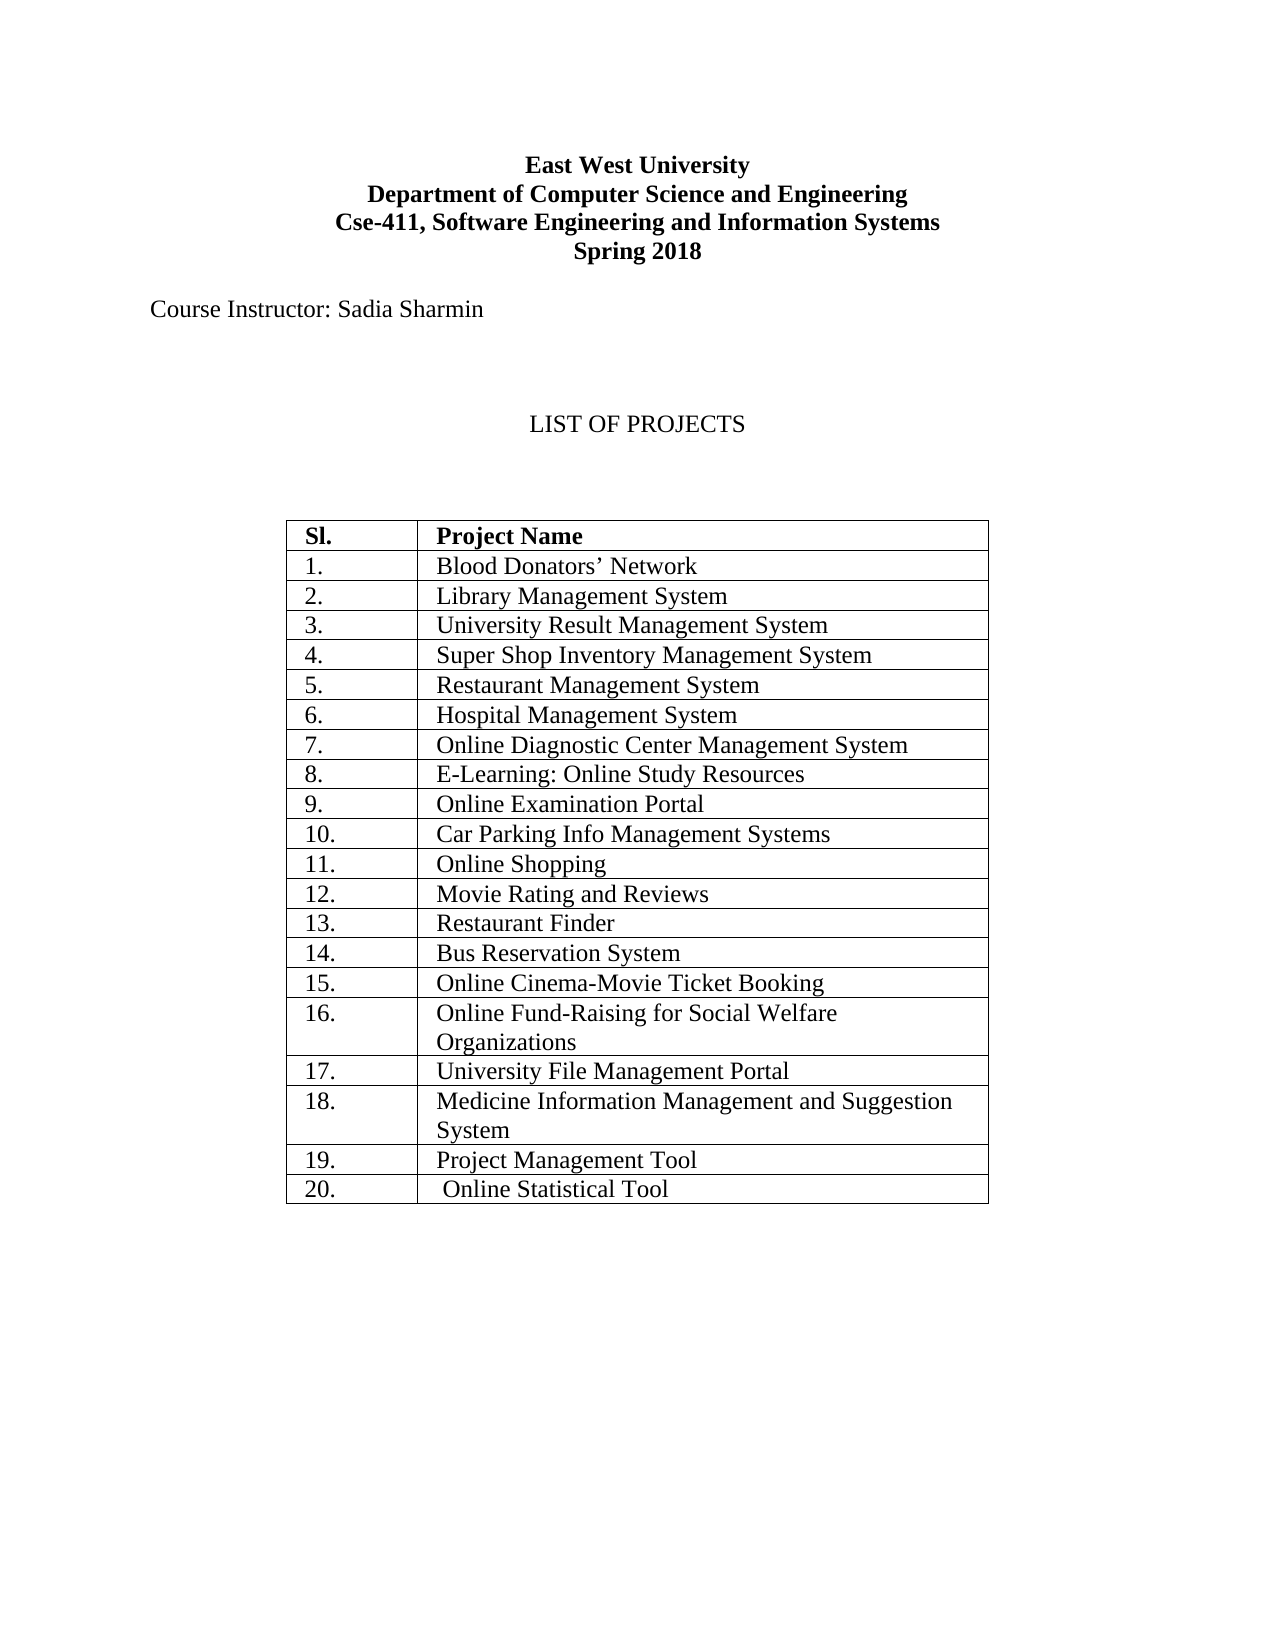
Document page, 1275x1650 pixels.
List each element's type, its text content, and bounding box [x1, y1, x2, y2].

table_cell [287, 789, 417, 818]
table_cell [287, 849, 417, 878]
table_cell Car Parking Info Management Systems [418, 819, 988, 848]
table_cell [287, 551, 417, 580]
table_cell [287, 730, 417, 758]
table_cell Project Management Tool [418, 1145, 988, 1173]
table_cell [287, 700, 417, 729]
table_cell E-Learning: Online Study Resources [418, 760, 988, 788]
text Department of Computer Science and Engineering [150, 179, 1125, 207]
table_cell [287, 670, 417, 699]
table_cell University File Management Portal [418, 1056, 988, 1085]
table_cell Blood Donators’ Network [418, 551, 988, 580]
table_cell [287, 968, 417, 997]
table_cell Online Examination Portal [418, 789, 988, 818]
table_cell [287, 879, 417, 907]
table_cell Movie Rating and Reviews [418, 879, 988, 907]
table_cell [287, 1086, 417, 1144]
table_cell [287, 611, 417, 639]
table_cell [287, 760, 417, 788]
text Course Instructor: Sadia Sharmin [150, 294, 1125, 322]
text Spring 2018 [150, 236, 1125, 265]
table_cell [287, 909, 417, 937]
table_cell Restaurant Finder [418, 909, 988, 937]
table_cell [287, 938, 417, 967]
text East West University [150, 150, 1125, 179]
table_cell Online Diagnostic Center Management System [418, 730, 988, 758]
table_cell Super Shop Inventory Management System [418, 640, 988, 669]
table_cell University Result Management System [418, 611, 988, 639]
table_cell Online Fund-Raising for Social Welfare Organizations [418, 998, 988, 1055]
table_cell [287, 1175, 417, 1203]
table_cell Online Statistical Tool [418, 1175, 988, 1203]
table_cell Library Management System [418, 581, 988, 609]
table_cell [287, 581, 417, 609]
table_cell [287, 640, 417, 669]
table_header Sl. [287, 521, 417, 550]
table_cell [287, 819, 417, 848]
text Cse-411, Software Engineering and Information Systems [150, 207, 1125, 236]
table_cell Online Cinema-Movie Ticket Booking [418, 968, 988, 997]
table_cell Online Shopping [418, 849, 988, 878]
table_cell Medicine Information Management and Suggestion System [418, 1086, 988, 1144]
table_cell Bus Reservation System [418, 938, 988, 967]
table_cell [287, 1056, 417, 1085]
table_header Project Name [418, 521, 988, 550]
table_cell [287, 998, 417, 1055]
table_cell Restaurant Management System [418, 670, 988, 699]
text LIST OF PROJECTS [150, 409, 1125, 437]
table_cell Hospital Management System [418, 700, 988, 729]
table_cell [287, 1145, 417, 1173]
